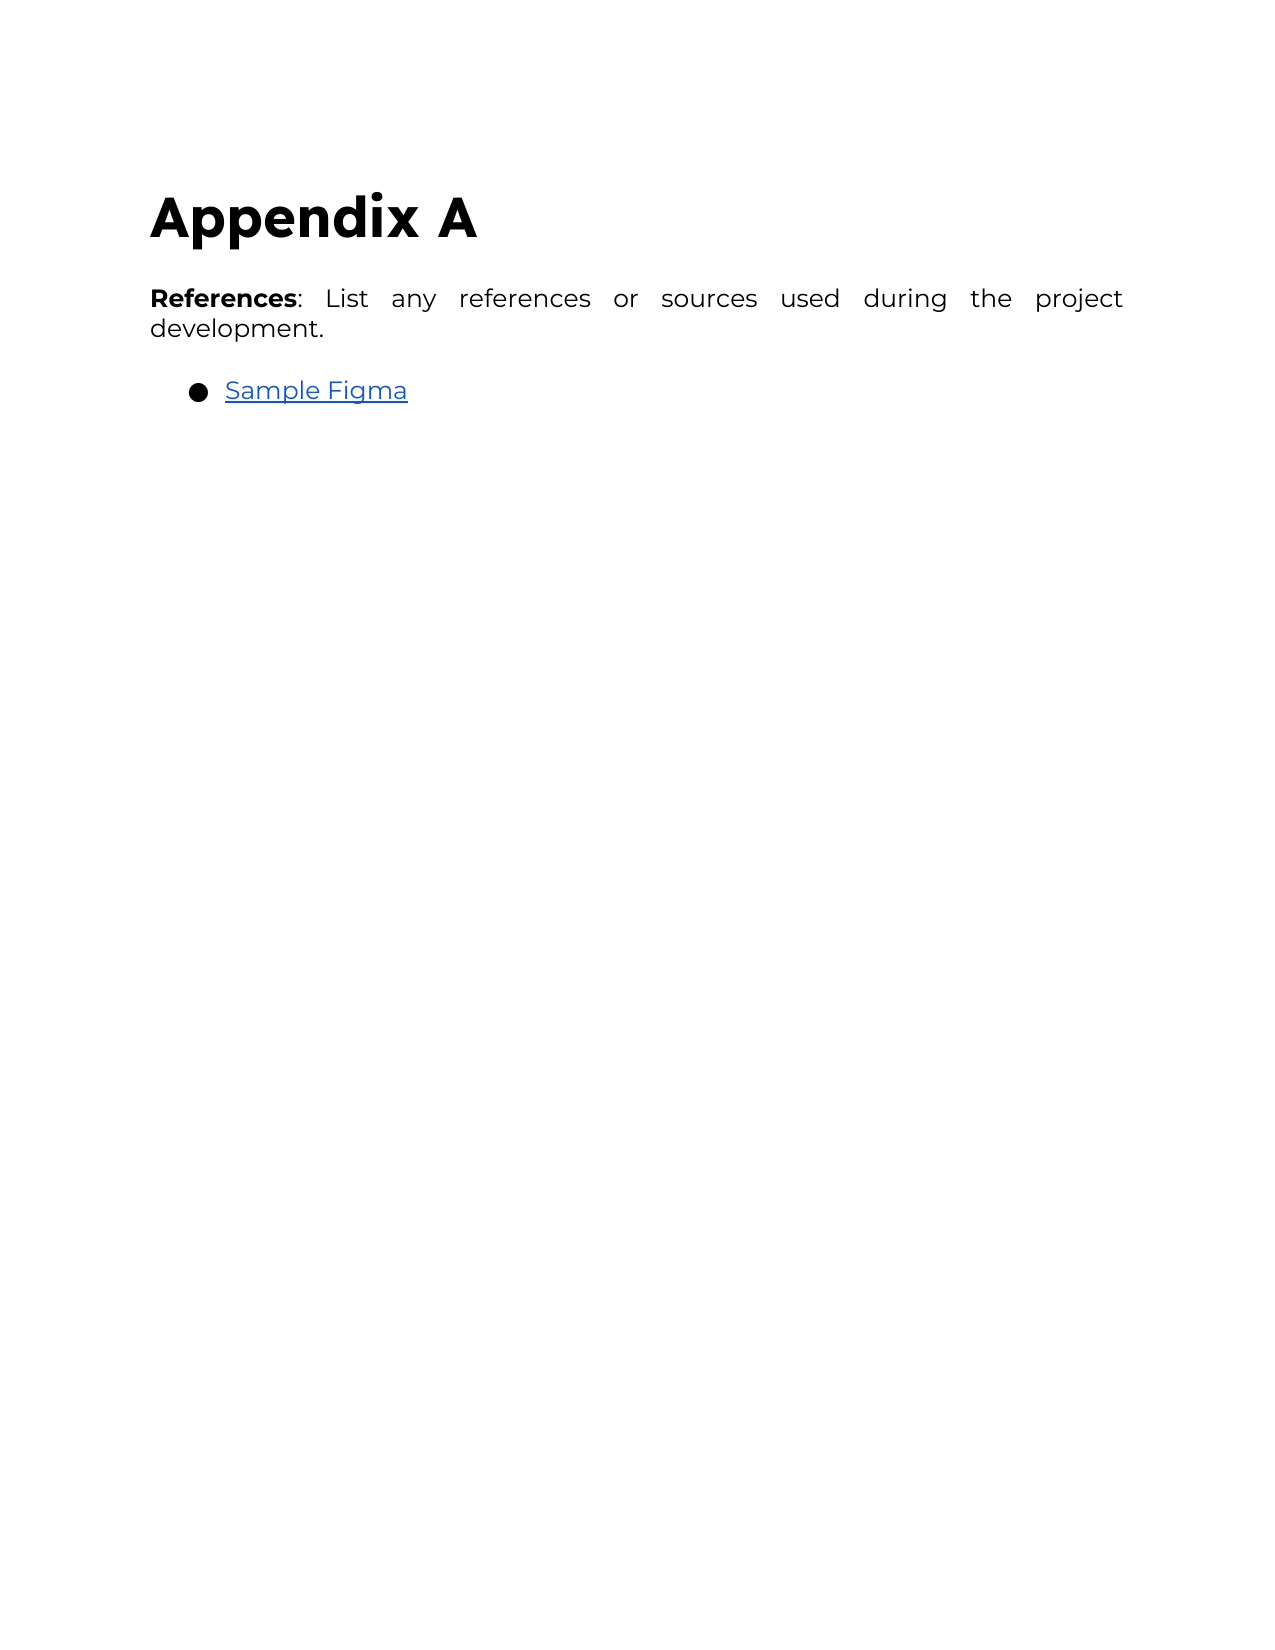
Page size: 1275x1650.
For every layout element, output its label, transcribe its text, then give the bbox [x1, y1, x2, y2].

subtitle Appendix A [150, 181, 1125, 252]
list Sample Figma [187, 375, 1125, 406]
text References: List any references or sources used during the project development. [150, 283, 1125, 344]
